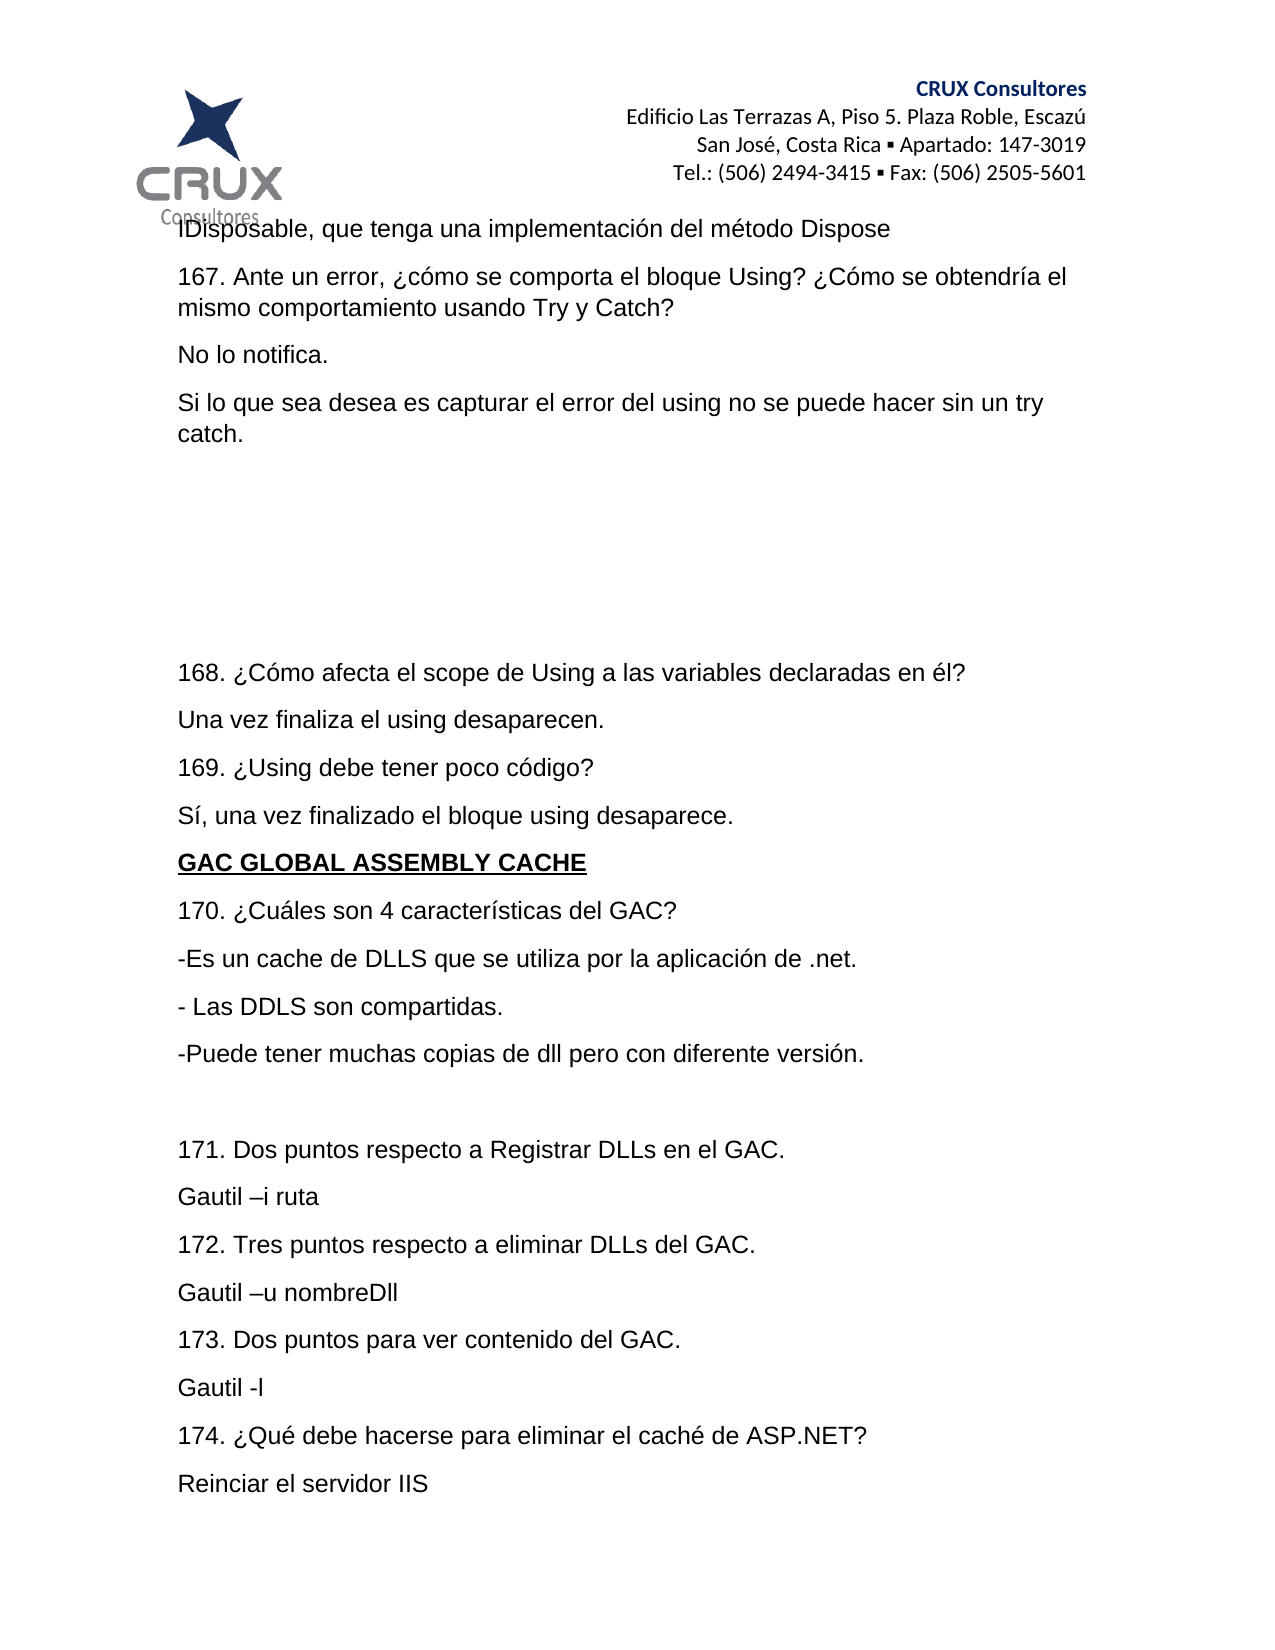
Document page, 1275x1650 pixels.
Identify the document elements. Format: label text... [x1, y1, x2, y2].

text 172. Tres puntos respecto a eliminar DLLs del GAC. [177, 1230, 1098, 1259]
text GAC GLOBAL ASSEMBLY CACHE [177, 848, 1098, 877]
text 168. ¿Cómo afecta el scope de Using a las variables declaradas en él? [177, 658, 1098, 686]
text Reinciar el servidor IIS [177, 1469, 1098, 1497]
text IDisposable, que tenga una implementación del método Dispose [177, 214, 1098, 243]
text Sí, una vez finalizado el bloque using desaparece. [177, 801, 1098, 829]
picture [123, 73, 295, 245]
text No lo notifica. [177, 340, 1098, 369]
text 174. ¿Qué debe hacerse para eliminar el caché de ASP.NET? [177, 1421, 1098, 1450]
text 169. ¿Using debe tener poco código? [177, 753, 1098, 782]
text 171. Dos puntos respecto a Registrar DLLs en el GAC. [177, 1135, 1098, 1163]
text - Las DDLS son compartidas. [177, 992, 1098, 1020]
text -Puede tener muchas copias de dll pero con diferente versión. [177, 1039, 1098, 1068]
text 170. ¿Cuáles son 4 características del GAC? [177, 896, 1098, 925]
text -Es un cache de DLLS que se utiliza por la aplicación de .net. [177, 944, 1098, 973]
text Gautil -l [177, 1373, 1098, 1402]
text Gautil –u nombreDll [177, 1278, 1098, 1307]
text Si lo que sea desea es capturar el error del using no se puede hacer sin un try catch. [177, 388, 1098, 448]
text Gautil –i ruta [177, 1182, 1098, 1211]
text 167. Ante un error, ¿cómo se comporta el bloque Using? ¿Cómo se obtendría el mismo comportamiento usando Try y Catch? [177, 262, 1098, 321]
text 173. Dos puntos para ver contenido del GAC. [177, 1326, 1098, 1354]
text Una vez finaliza el using desaparecen. [177, 705, 1098, 734]
